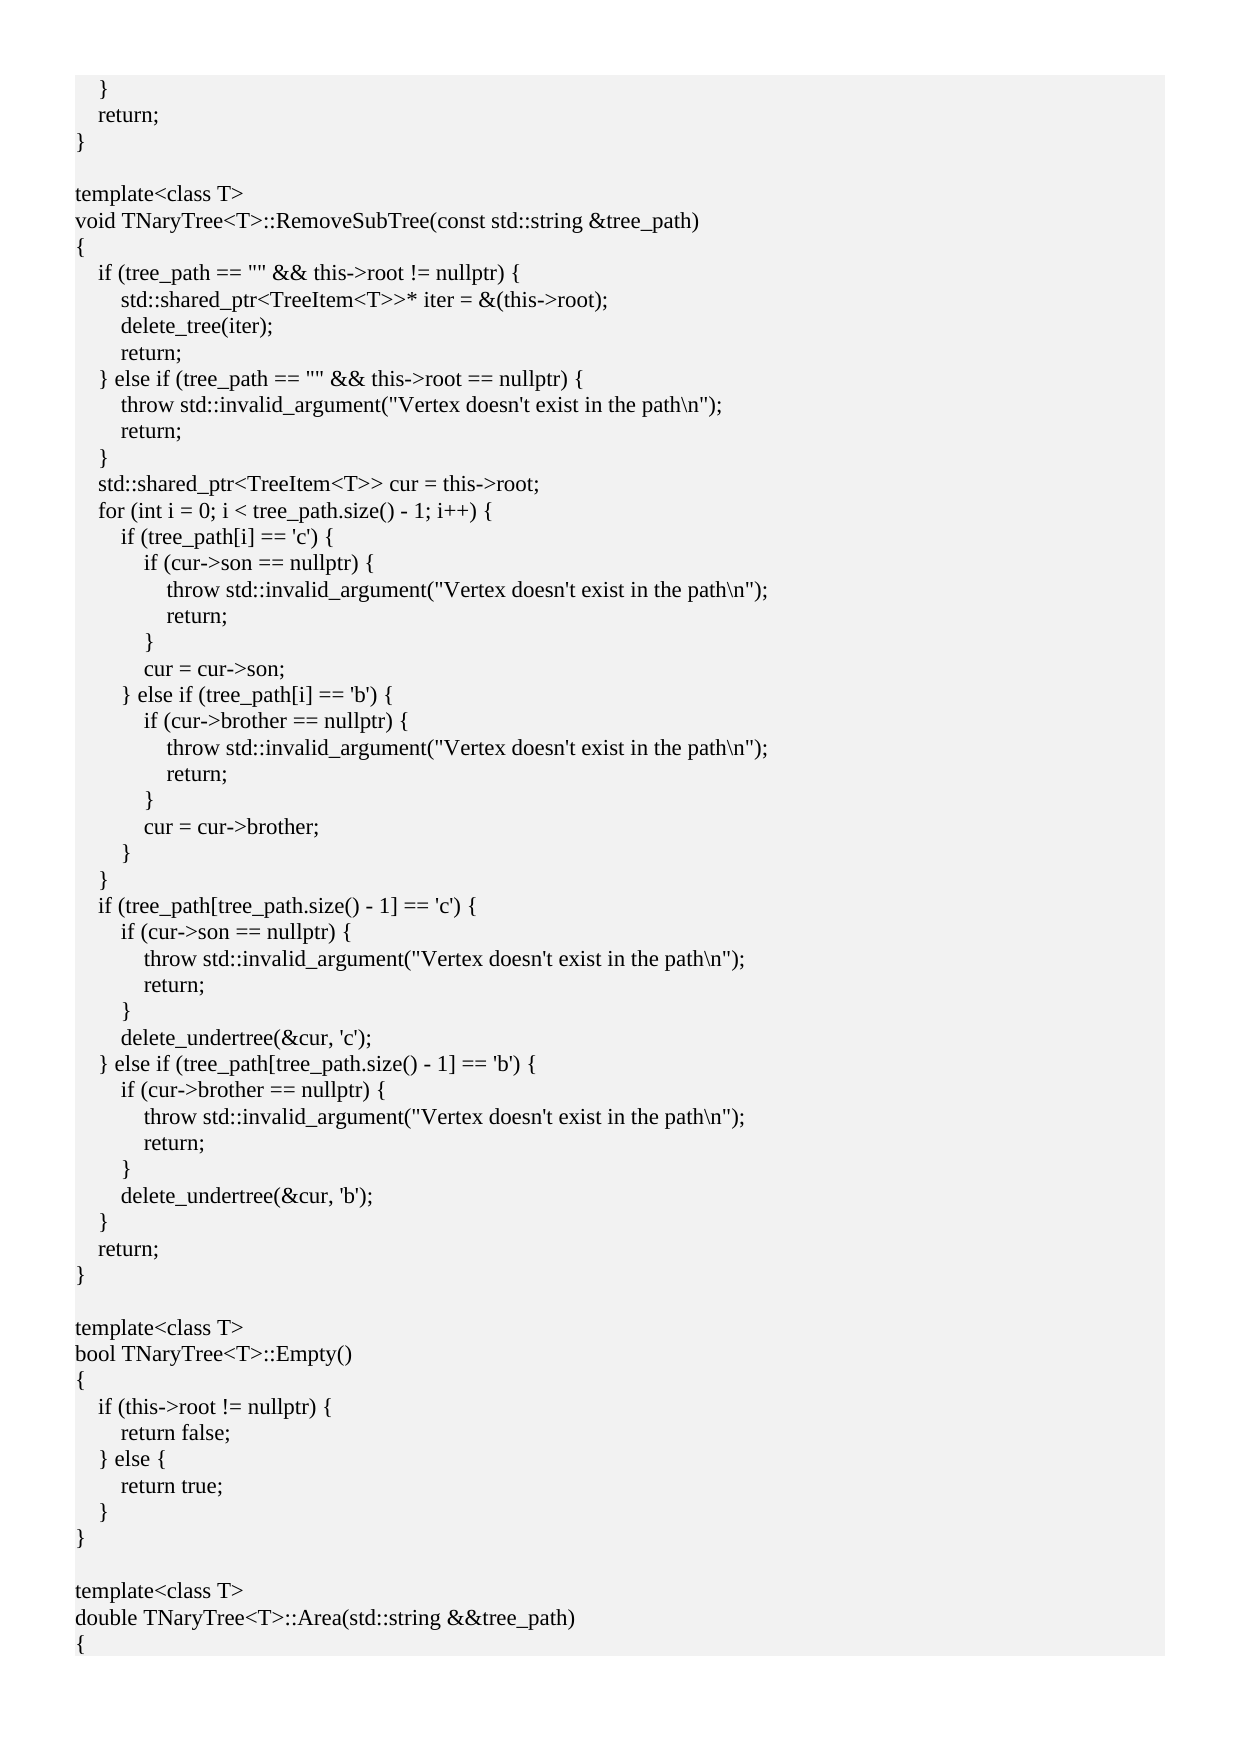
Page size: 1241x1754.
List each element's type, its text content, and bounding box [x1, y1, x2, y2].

text delete_undertree(&cur, 'b'); [75, 1182, 1165, 1208]
text } else if (tree_path[i] == 'b') { [75, 681, 1165, 707]
text if (cur->brother == nullptr) { [75, 707, 1165, 734]
text throw std::invalid_argument("Vertex doesn't exist in the path\n"); [75, 1103, 1165, 1129]
text throw std::invalid_argument("Vertex doesn't exist in the path\n"); [75, 945, 1165, 971]
text } else if (tree_path == "" && this->root == nullptr) { [75, 365, 1165, 391]
text } [75, 75, 1165, 101]
text return; [75, 760, 1165, 787]
text cur = cur->son; [75, 655, 1165, 681]
text if (cur->son == nullptr) { [75, 918, 1165, 945]
text for (int i = 0; i < tree_path.size() - 1; i++) { [75, 497, 1165, 523]
text } [75, 787, 1165, 813]
text return; [75, 602, 1165, 628]
text if (cur->son == nullptr) { [75, 549, 1165, 576]
text } else { [75, 1445, 1165, 1472]
text } [75, 1524, 1165, 1551]
text if (this->root != nullptr) { [75, 1393, 1165, 1419]
text } [75, 997, 1165, 1024]
text } [75, 128, 1165, 154]
text } [75, 1261, 1165, 1287]
text return; [75, 1234, 1165, 1261]
text } [75, 1208, 1165, 1234]
text std::shared_ptr<TreeItem<T>>* iter = &(this->root); [75, 286, 1165, 312]
text { [75, 233, 1165, 259]
text return false; [75, 1419, 1165, 1445]
text bool TNaryTree<T>::Empty() [75, 1340, 1165, 1366]
text throw std::invalid_argument("Vertex doesn't exist in the path\n"); [75, 734, 1165, 760]
text if (tree_path == "" && this->root != nullptr) { [75, 259, 1165, 286]
text throw std::invalid_argument("Vertex doesn't exist in the path\n"); [75, 576, 1165, 602]
text } [75, 866, 1165, 892]
text if (tree_path[i] == 'c') { [75, 523, 1165, 549]
text } else if (tree_path[tree_path.size() - 1] == 'b') { [75, 1050, 1165, 1076]
text return; [75, 1129, 1165, 1156]
text return true; [75, 1472, 1165, 1498]
text { [75, 1630, 1165, 1656]
text template<class T> [75, 1314, 1165, 1340]
text cur = cur->brother; [75, 813, 1165, 839]
text std::shared_ptr<TreeItem<T>> cur = this->root; [75, 470, 1165, 497]
text delete_tree(iter); [75, 312, 1165, 338]
text } [75, 628, 1165, 655]
text template<class T> [75, 1577, 1165, 1603]
text throw std::invalid_argument("Vertex doesn't exist in the path\n"); [75, 391, 1165, 418]
text return; [75, 971, 1165, 997]
text } [75, 1498, 1165, 1524]
text void TNaryTree<T>::RemoveSubTree(const std::string &tree_path) [75, 207, 1165, 233]
text if (cur->brother == nullptr) { [75, 1076, 1165, 1103]
text delete_undertree(&cur, 'c'); [75, 1024, 1165, 1050]
text return; [75, 338, 1165, 365]
text } [75, 444, 1165, 470]
text if (tree_path[tree_path.size() - 1] == 'c') { [75, 892, 1165, 918]
text } [75, 839, 1165, 866]
text double TNaryTree<T>::Area(std::string &&tree_path) [75, 1603, 1165, 1630]
text { [75, 1366, 1165, 1393]
text } [75, 1156, 1165, 1182]
text return; [75, 101, 1165, 128]
text template<class T> [75, 180, 1165, 207]
text return; [75, 418, 1165, 444]
